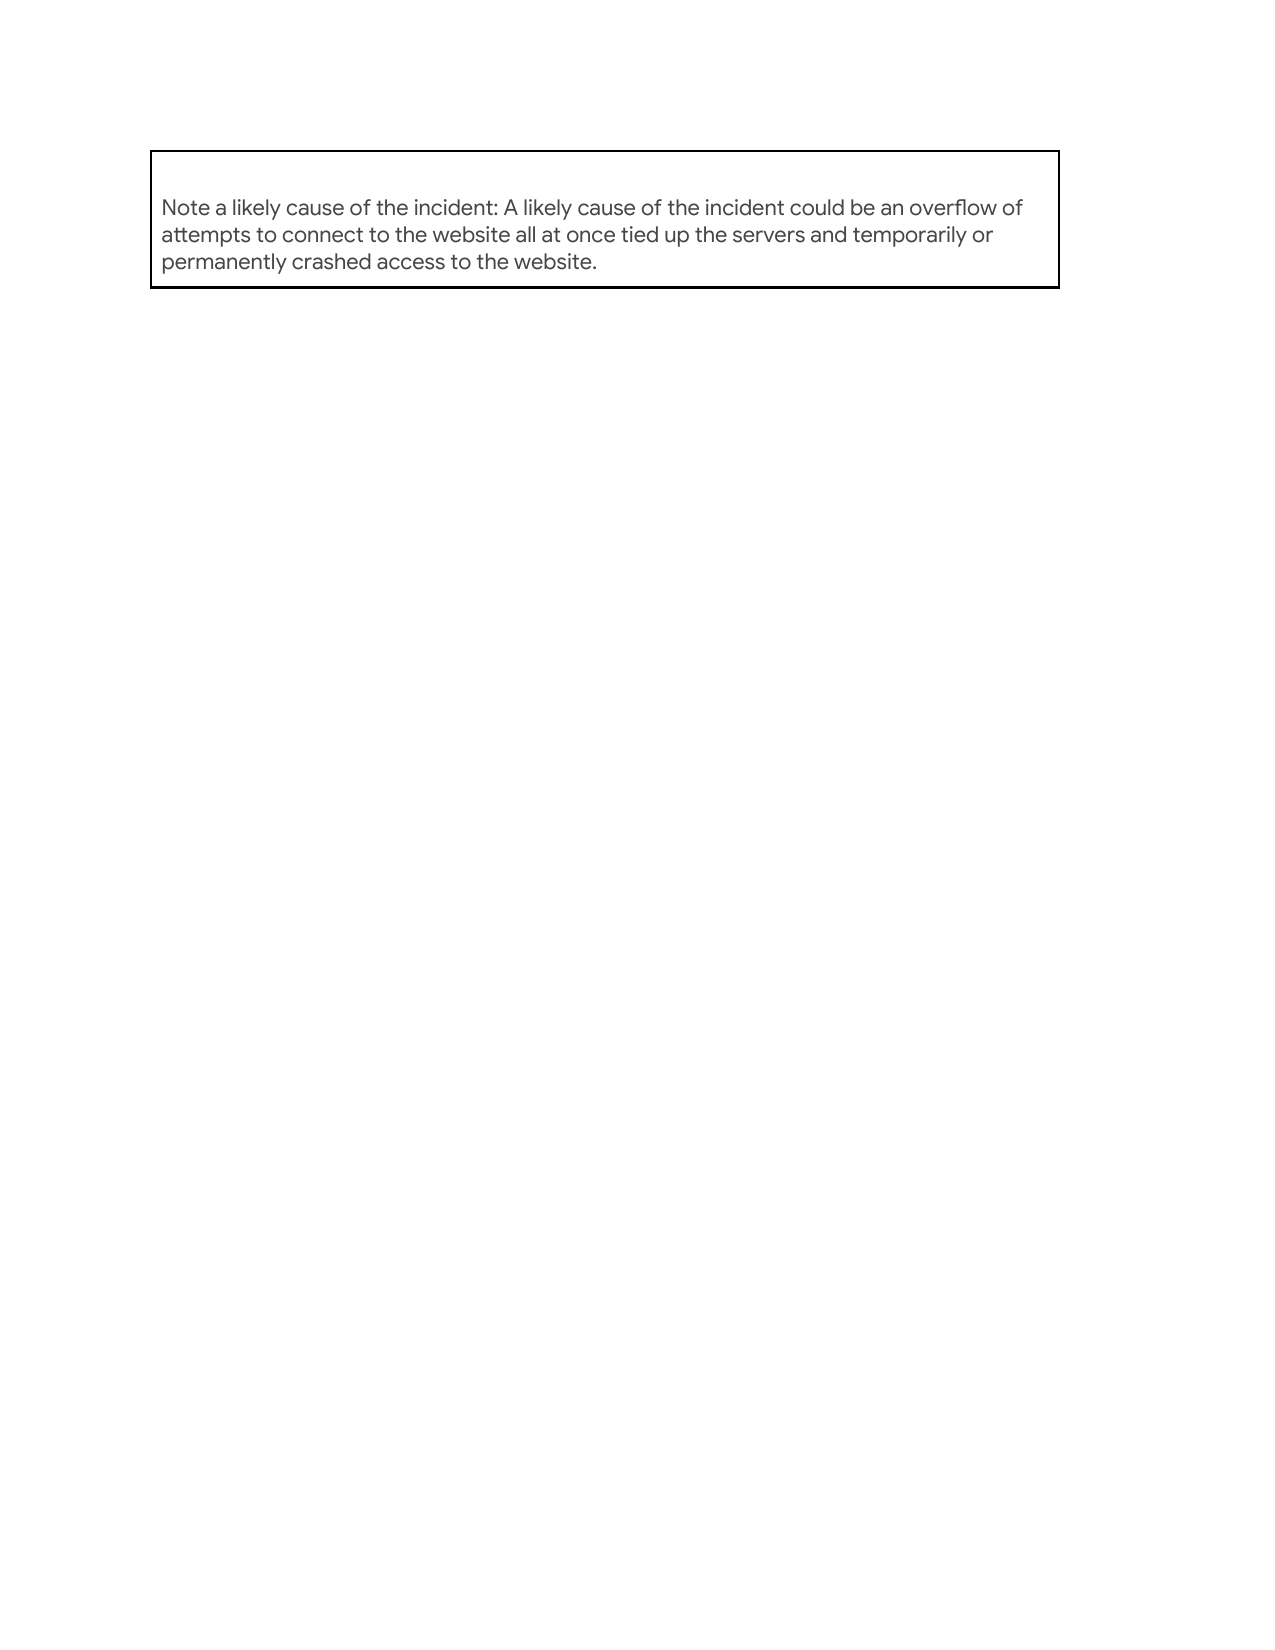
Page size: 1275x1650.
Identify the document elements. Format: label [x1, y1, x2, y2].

table_cell [152, 152, 1058, 286]
